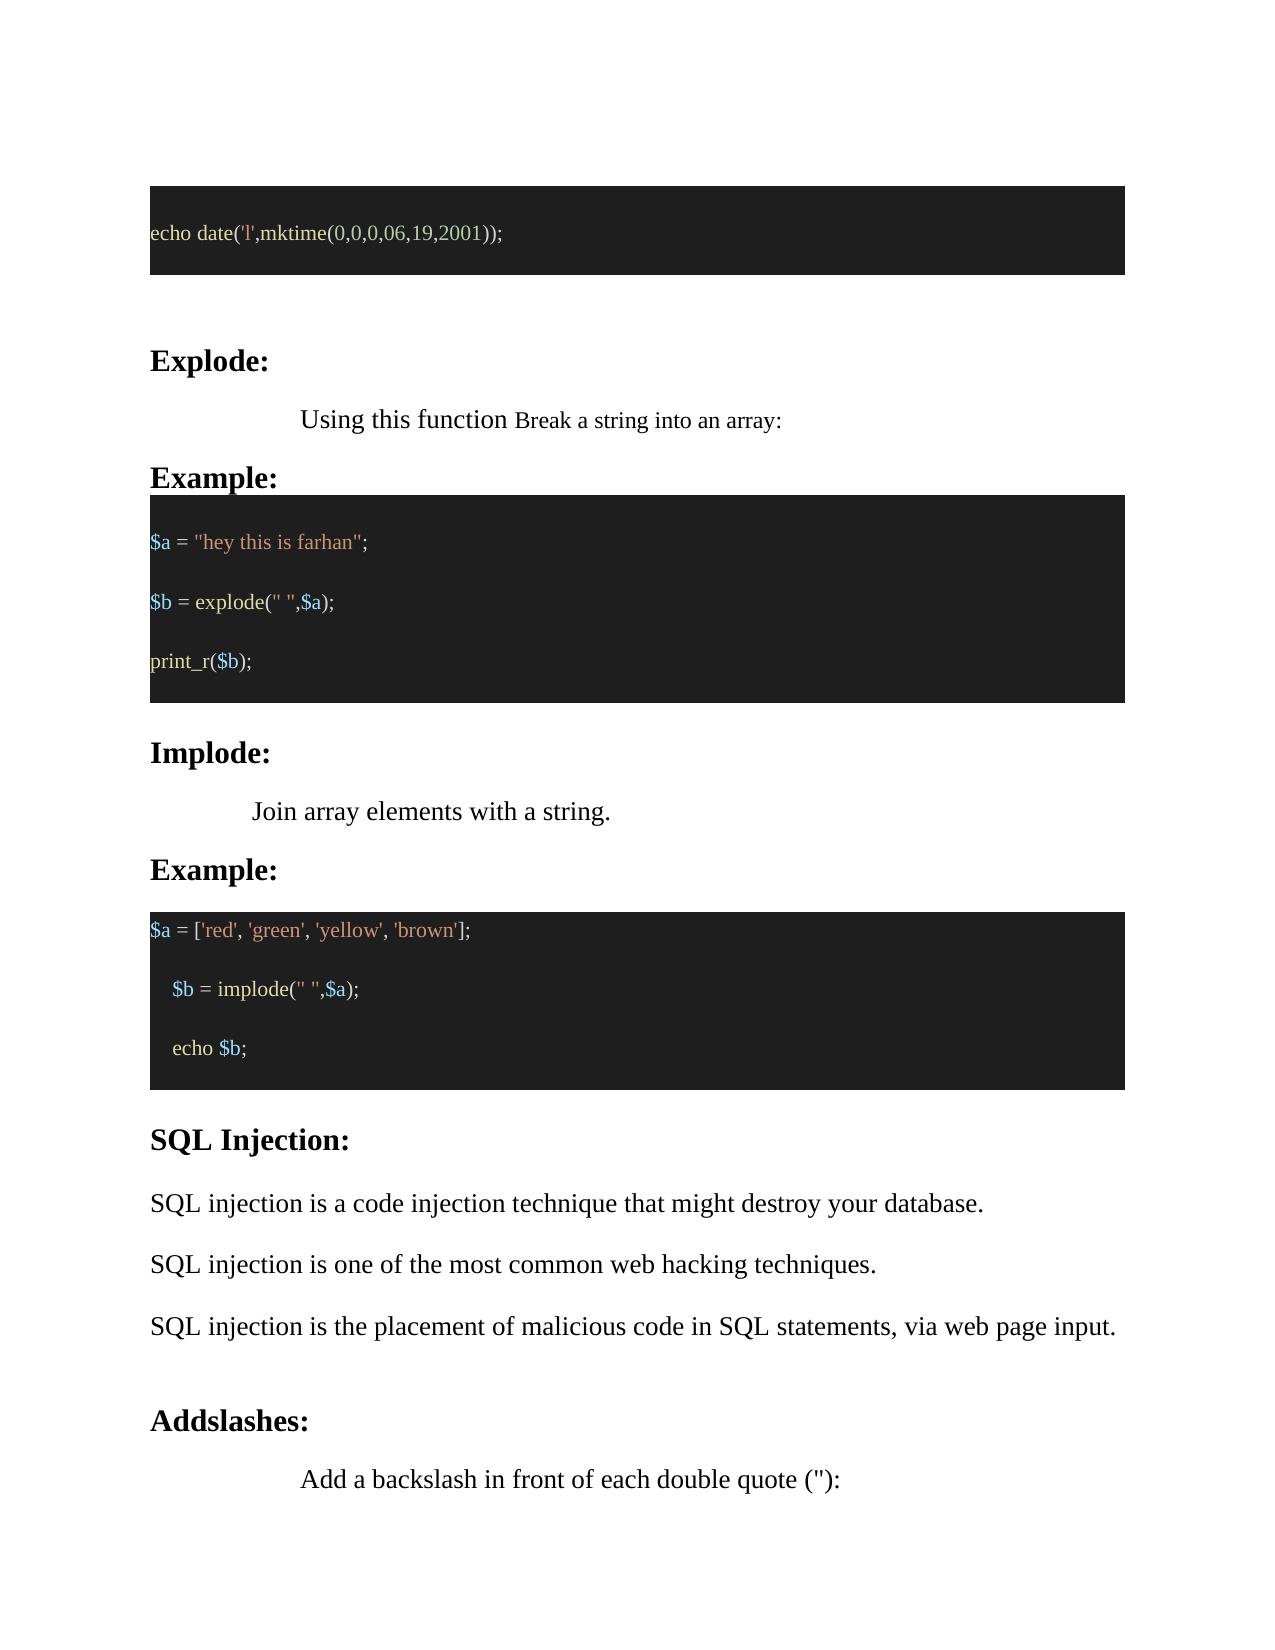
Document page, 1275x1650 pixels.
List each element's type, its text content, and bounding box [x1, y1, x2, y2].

text $b = implode(" ",$a); [150, 971, 1125, 1001]
text SQL injection is the placement of malicious code in SQL statements, via web page input. [150, 1309, 1125, 1341]
text Addslashes: [150, 1402, 1125, 1438]
text Join array elements with a string. [225, 795, 1125, 826]
text Explode: [150, 342, 1125, 378]
text $a = ['red', 'green', 'yellow', 'brown']; [150, 912, 1125, 942]
text SQL injection is one of the most common web hacking techniques. [150, 1248, 1125, 1279]
text Example: [150, 459, 1125, 495]
text print_r($b); [150, 643, 1125, 673]
text Using this function Break a string into an array: [150, 403, 1125, 434]
text SQL Injection: [150, 1121, 1125, 1157]
text echo date('l',mktime(0,0,0,06,19,2001)); [150, 216, 1125, 245]
text Implode: [150, 734, 1125, 770]
text $a = "hey this is farhan"; [150, 525, 1125, 554]
text SQL injection is a code injection technique that might destroy your database. [150, 1187, 1125, 1218]
text echo $b; [150, 1031, 1125, 1061]
text Add a backslash in front of each double quote ("): [150, 1463, 1125, 1494]
text Example: [150, 851, 1125, 887]
text $b = explode(" ",$a); [150, 584, 1125, 614]
